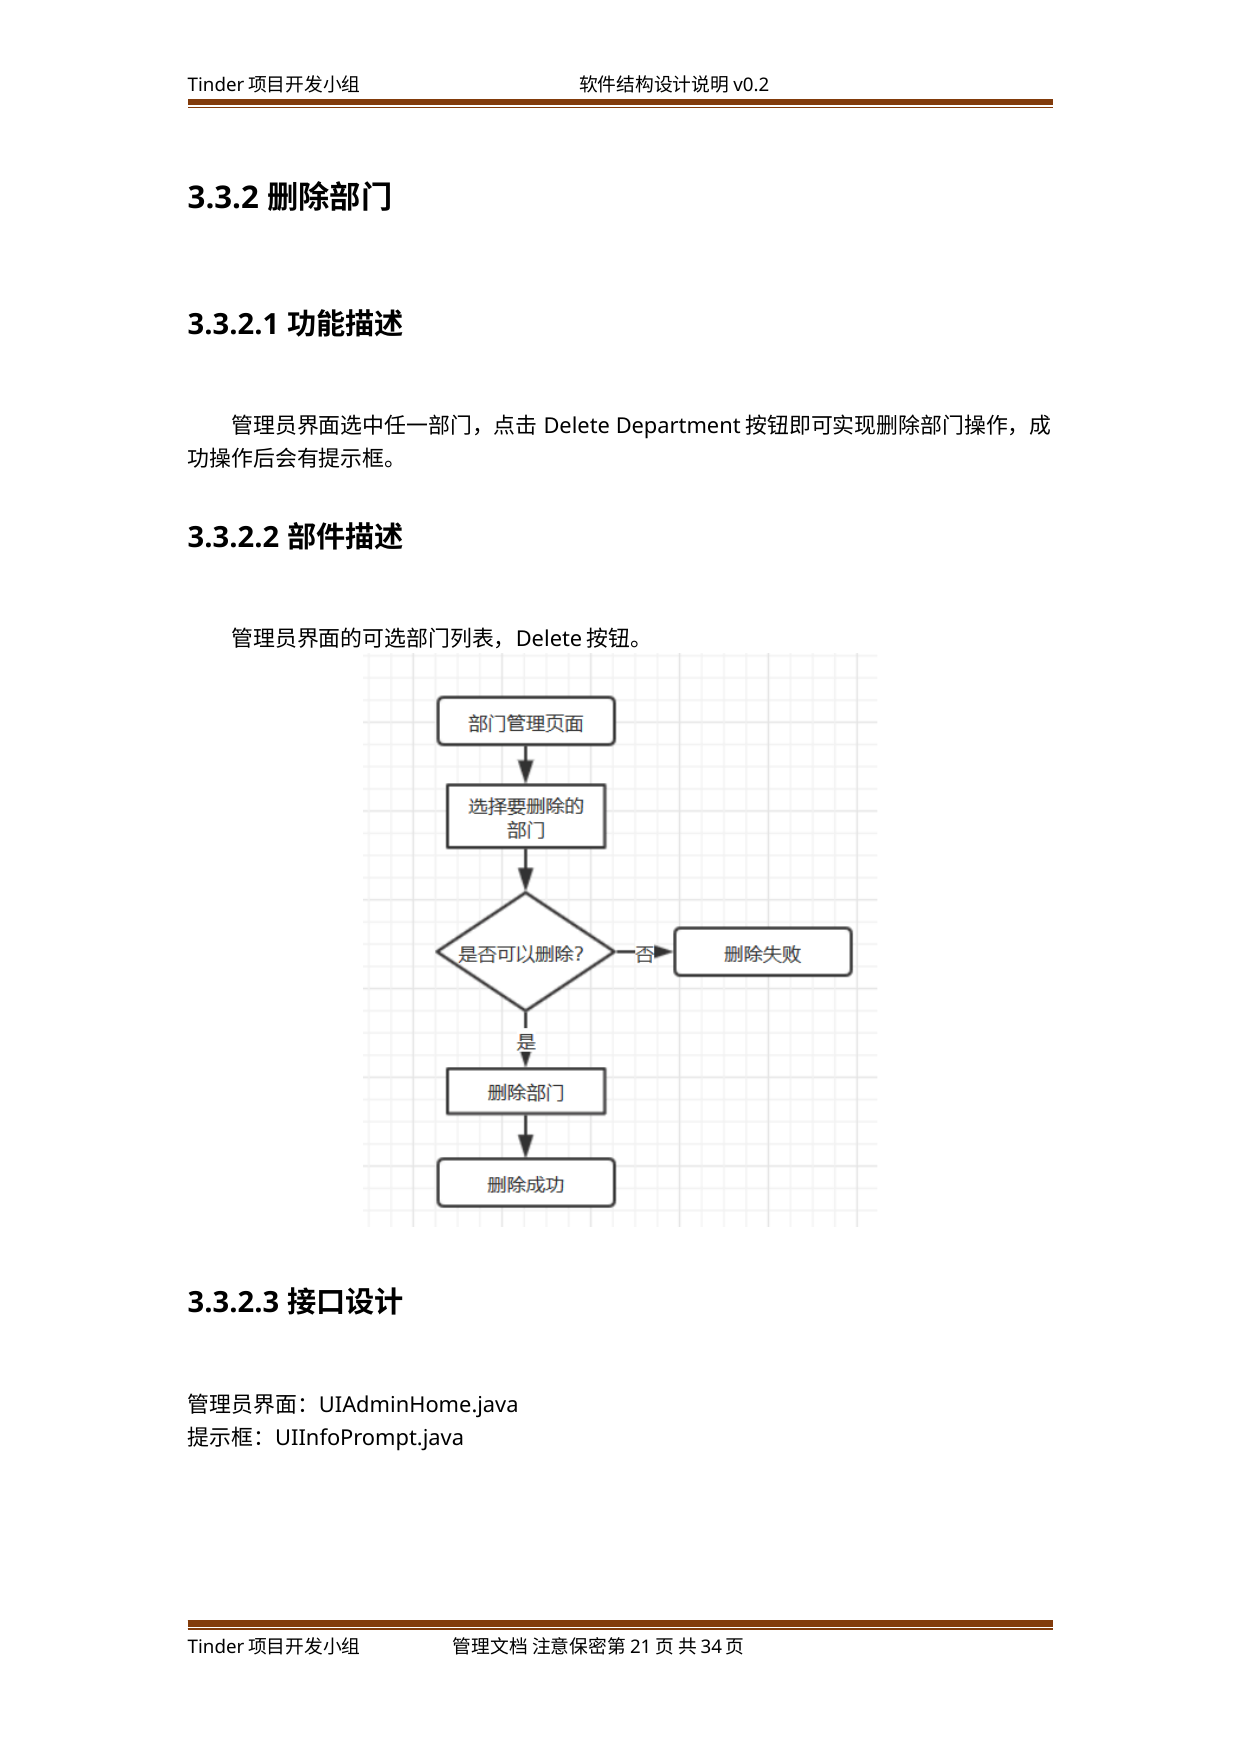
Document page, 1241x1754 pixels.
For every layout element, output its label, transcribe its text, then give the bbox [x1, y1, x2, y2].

subtitle 3.3.2.3 接口设计 [187, 1268, 1053, 1333]
text 提示框：UIInfoPrompt.java [187, 1419, 1053, 1452]
subtitle 3.3.2 删除部门 [187, 162, 1053, 227]
picture [363, 653, 878, 1227]
text 管理员界面：UIAdminHome.java [187, 1387, 1053, 1419]
subtitle 3.3.2.1 功能描述 [187, 289, 1053, 354]
text 管理员界面选中任一部门，点击Delete Department按钮即可实现删除部门操作，成功操作后会有提示框。 [187, 408, 1053, 473]
text 管理员界面的可选部门列表，Delete按钮。 [187, 621, 1053, 654]
subtitle 3.3.2.2 部件描述 [187, 502, 1053, 567]
